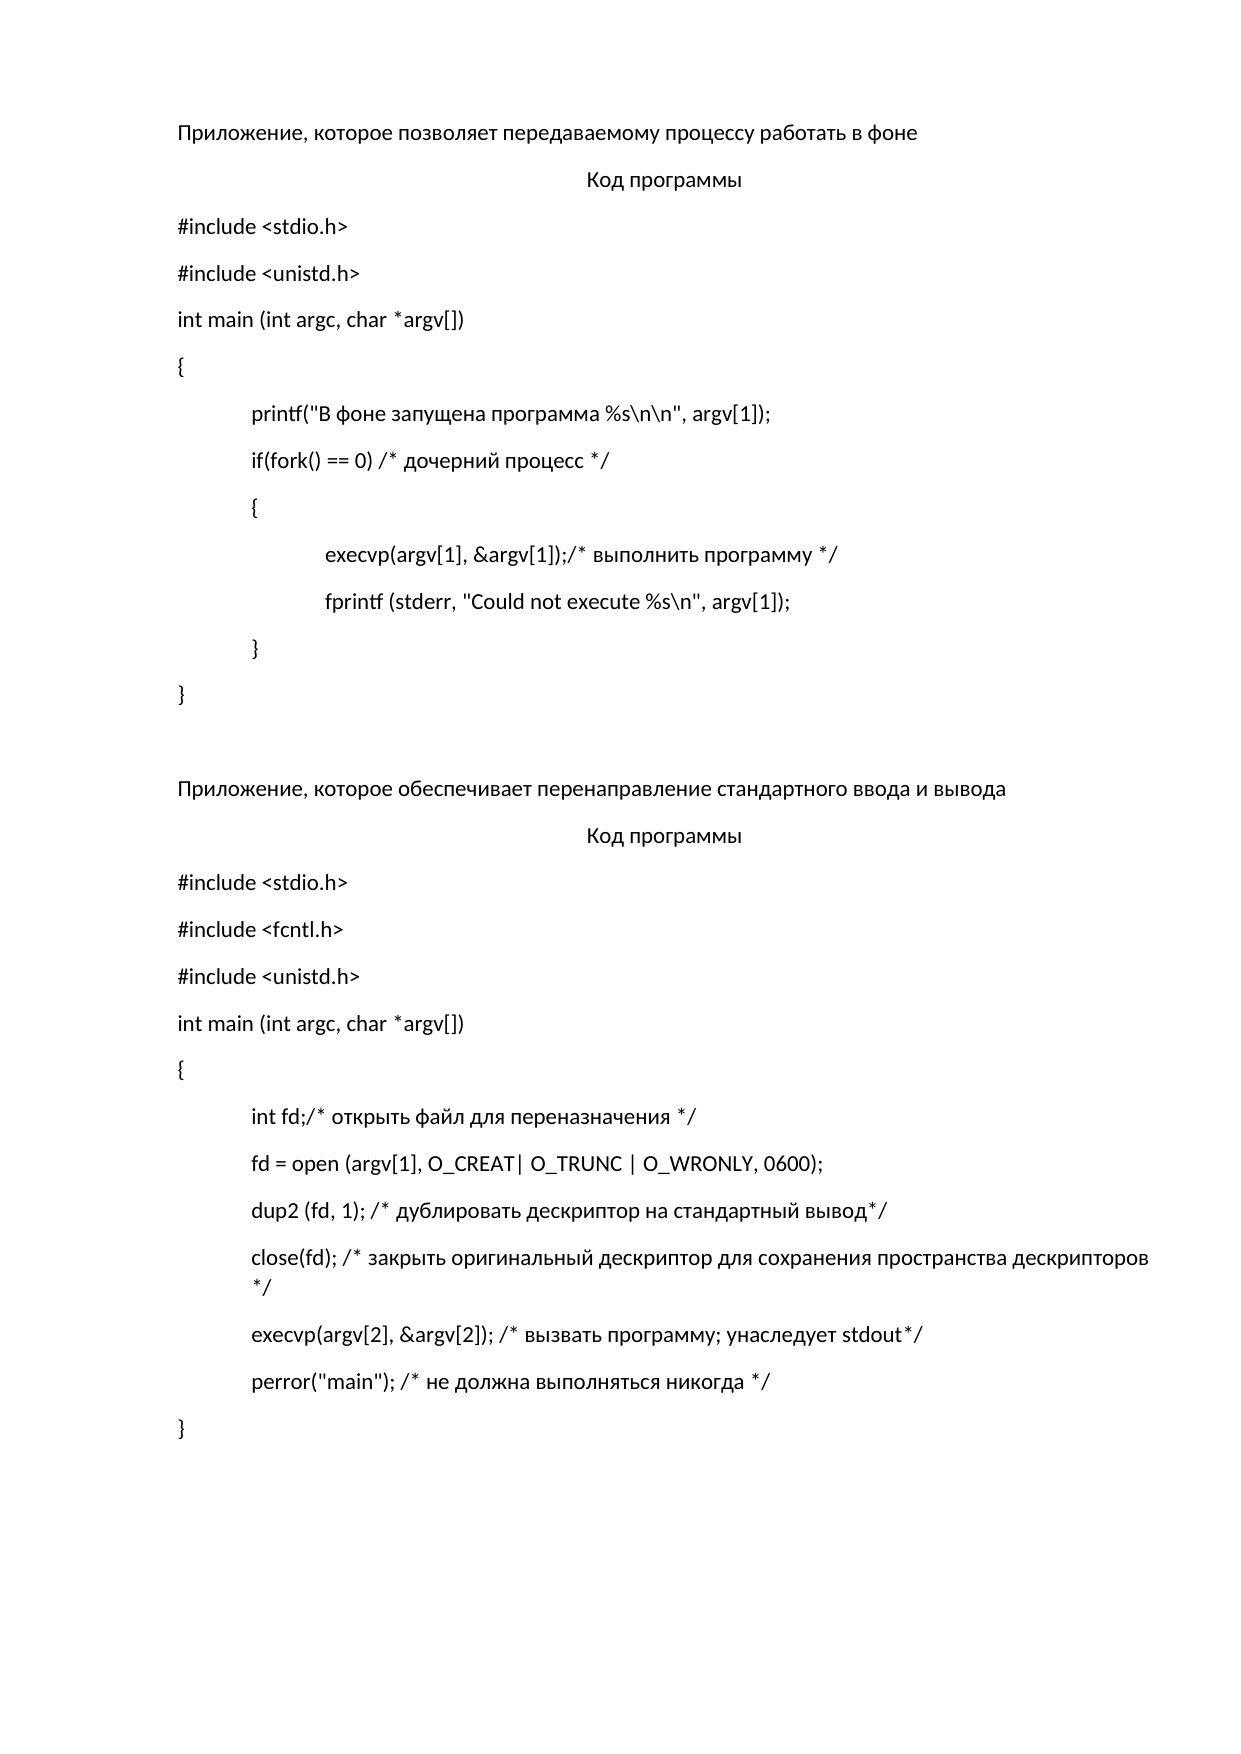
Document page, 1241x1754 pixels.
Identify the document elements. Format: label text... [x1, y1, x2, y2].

text { [251, 493, 1152, 521]
text fd = open (argv[1], O_CREAT| O_TRUNC | O_WRONLY, 0600); [251, 1149, 1152, 1177]
text { [177, 1056, 1152, 1084]
text execvp(argv[1], &argv[1]);/* выполнить программу */ [325, 540, 1152, 568]
text #include <unistd.h> [177, 259, 1152, 287]
text close(fd); /* закрыть оригинальный дескриптор для сохранения пространства дескрипторов */ [251, 1243, 1152, 1301]
text #include <unistd.h> [177, 962, 1152, 990]
text execvp(argv[2], &argv[2]); /* вызвать программу; унаследует stdout*/ [251, 1320, 1152, 1348]
text #include <fcntl.h> [177, 915, 1152, 943]
text if(fork() == 0) /* дочерний процесс */ [251, 446, 1152, 474]
text } [177, 681, 1152, 709]
text Код программы [177, 165, 1152, 193]
text fprintf (stderr, "Could not execute %s\n", argv[1]); [325, 587, 1152, 615]
text printf("В фоне запущена программа %s\n\n", argv[1]); [251, 399, 1152, 427]
text #include <stdio.h> [177, 868, 1152, 896]
text perror("main"); /* не должна выполняться никогда */ [251, 1367, 1152, 1395]
text #include <stdio.h> [177, 212, 1152, 240]
text Код программы [177, 821, 1152, 849]
text dup2 (fd, 1); /* дублировать дескриптор на стандартный вывод*/ [251, 1196, 1152, 1224]
text int fd;/* открыть файл для переназначения */ [251, 1102, 1152, 1131]
text int main (int argc, char *argv[]) [177, 1009, 1152, 1037]
text Приложение, которое обеспечивает перенаправление стандартного ввода и вывода [177, 774, 1152, 802]
text int main (int argc, char *argv[]) [177, 306, 1152, 334]
text } [177, 1414, 1152, 1442]
text Приложение, которое позволяет передаваемому процессу работать в фоне [177, 118, 1152, 146]
text } [251, 634, 1152, 662]
text { [177, 352, 1152, 381]
